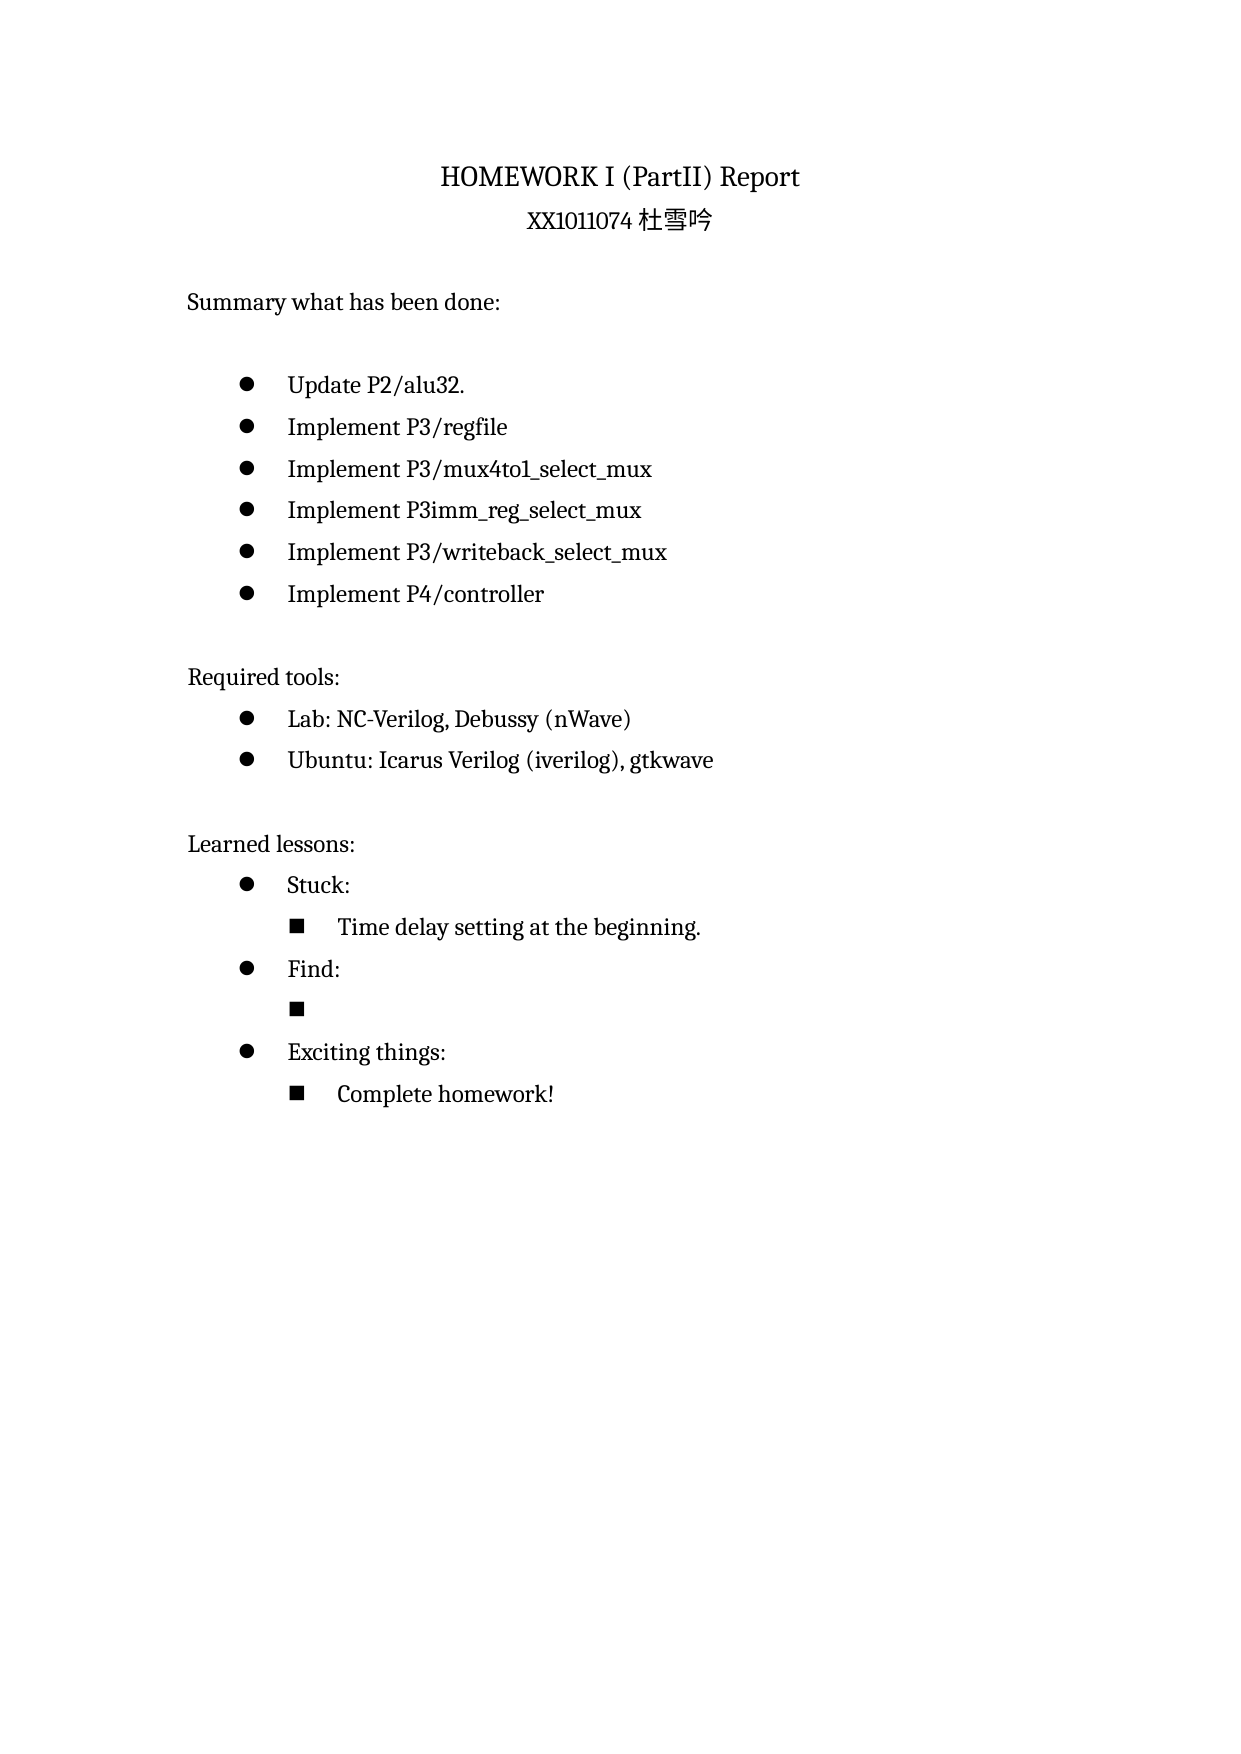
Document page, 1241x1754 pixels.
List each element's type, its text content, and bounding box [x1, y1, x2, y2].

list Update P2/alu32. [237, 365, 1053, 406]
text Summary what has been done: [187, 281, 1053, 323]
text Required tools: [187, 656, 1053, 698]
text HOMEWORK I (PartII) Report [187, 156, 1053, 198]
list Implement P3/mux4to1_select_mux [237, 448, 1053, 490]
text XX1011074 杜雪吟 [187, 198, 1053, 240]
list Find: [237, 948, 1053, 990]
list Stuck: [237, 865, 1053, 906]
list Complete homework! [287, 1073, 1053, 1115]
text Learned lessons: [187, 823, 1053, 865]
list Implement P3/writeback_select_mux [237, 531, 1053, 573]
list Ubuntu: Icarus Verilog (iverilog), gtkwave [237, 740, 1053, 781]
list Exciting things: [237, 1031, 1053, 1073]
list Time delay setting at the beginning. [287, 906, 1053, 948]
list Lab: NC-Verilog, Debussy (nWave) [237, 698, 1053, 740]
list Implement P4/controller [237, 573, 1053, 615]
list Implement P3/regfile [237, 406, 1053, 448]
list Implement P3imm_reg_select_mux [237, 490, 1053, 531]
